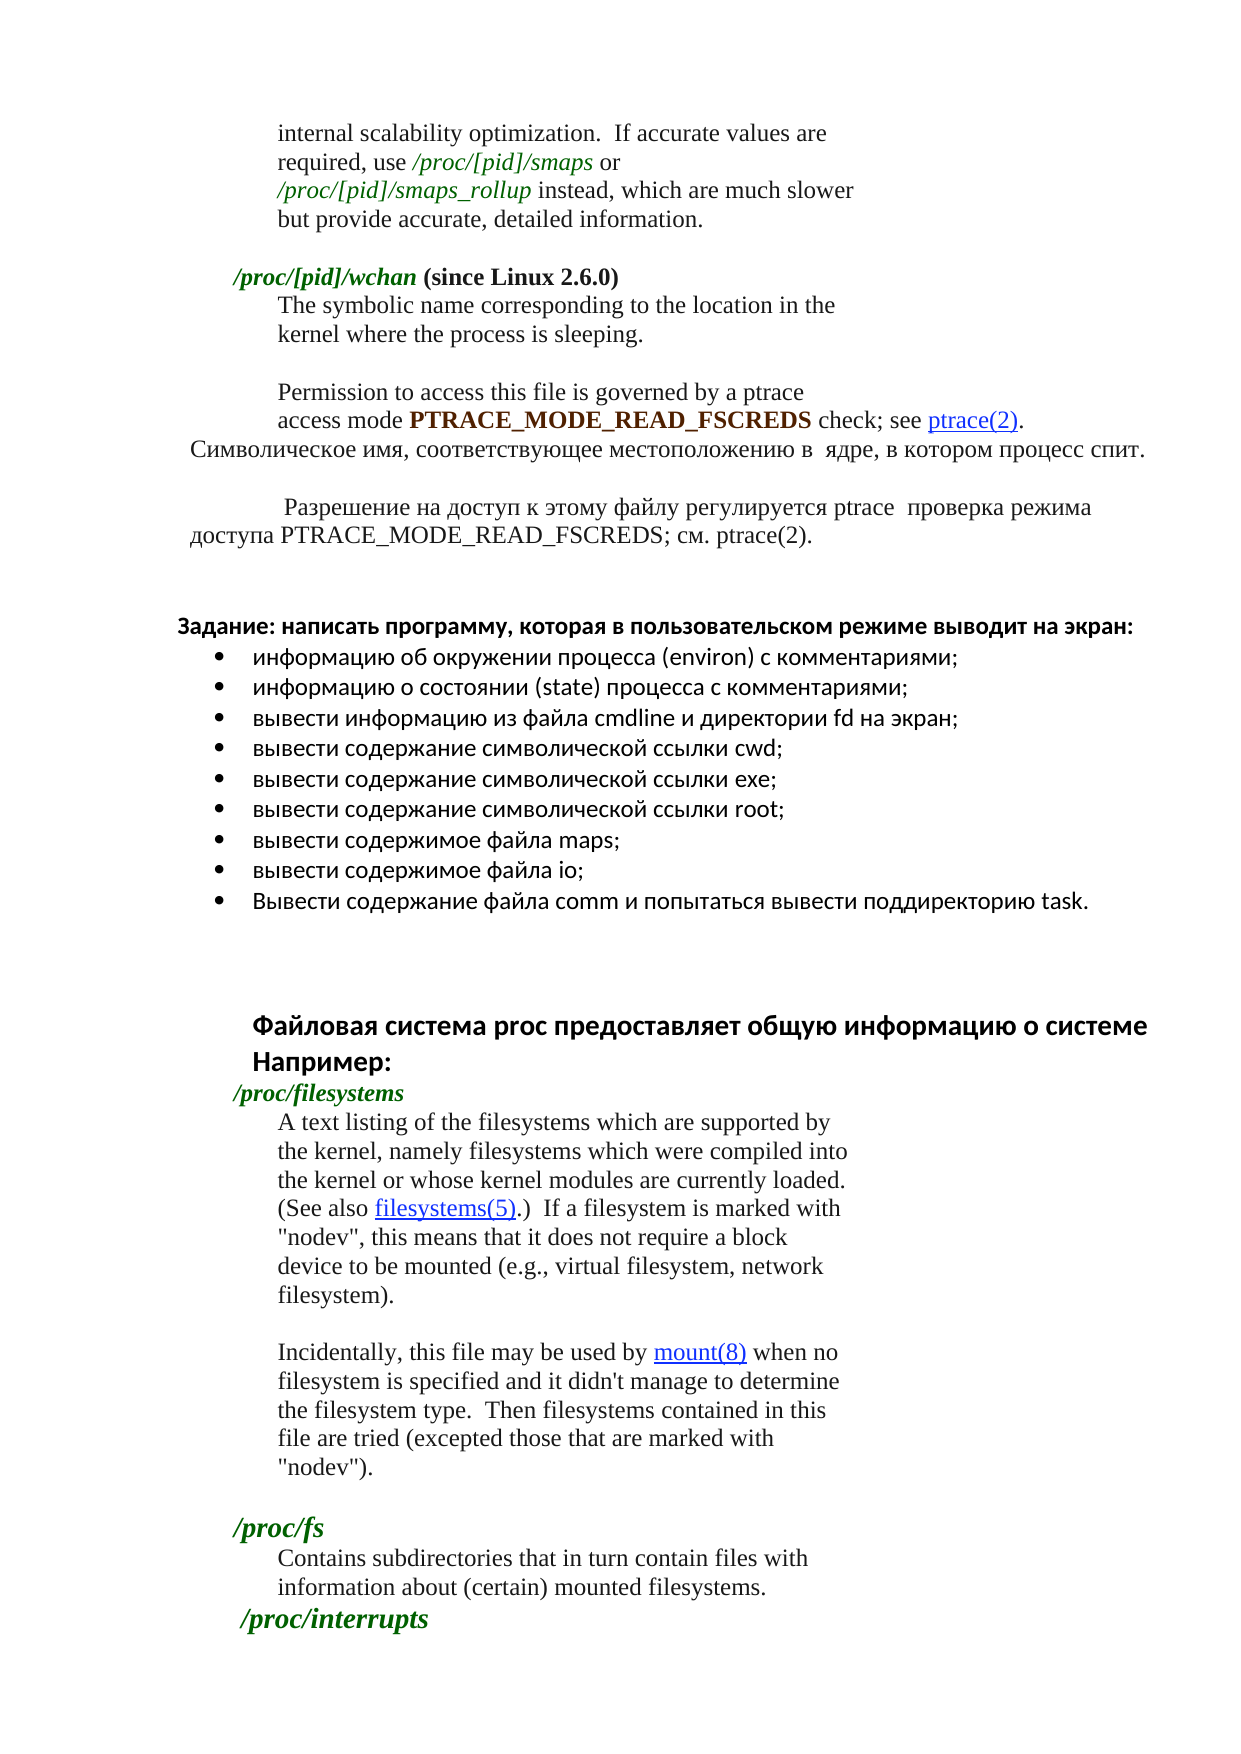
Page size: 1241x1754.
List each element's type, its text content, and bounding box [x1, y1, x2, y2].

text A text listing of the filesystems which are supported by [190, 1107, 1152, 1136]
text kernel where the process is sleeping. [190, 319, 1152, 348]
text /proc/[pid]/wchan (since Linux 2.6.0) [190, 262, 1152, 291]
text Разрешение на доступ к этому файлу регулируется ptrace проверка режима доступа PTRACE_MODE_READ_FSCREDS; см. ptrace(2). [190, 492, 1152, 549]
text "nodev"). [190, 1452, 1152, 1481]
list вывести содержание символической ссылки exe; [215, 763, 1152, 793]
list информацию об окружении процесса (environ) с комментариями; [215, 641, 1152, 671]
text internal scalability optimization. If accurate values are [190, 118, 1152, 147]
list вывести содержание символической ссылки cwd; [215, 732, 1152, 763]
list вывести содержимое файла io; [215, 854, 1152, 885]
text /proc/fs [190, 1510, 1152, 1543]
text filesystem). [190, 1280, 1152, 1308]
list вывести содержание символической ссылки root; [215, 793, 1152, 824]
text file are tried (excepted those that are marked with [190, 1423, 1152, 1452]
text /proc/filesystems [190, 1078, 1152, 1107]
text "nodev", this means that it does not require a block [190, 1222, 1152, 1251]
list Файловая система proc предоставляет общую информацию о системе [252, 1007, 1152, 1043]
text Permission to access this file is governed by a ptrace [190, 377, 1152, 406]
text the kernel or whose kernel modules are currently loaded. [190, 1165, 1152, 1193]
text the filesystem type. Then filesystems contained in this [190, 1395, 1152, 1423]
text access mode PTRACE_MODE_READ_FSCREDS check; see ptrace(2). [190, 406, 1152, 434]
text Contains subdirectories that in turn contain files with [190, 1543, 1152, 1572]
text /proc/[pid]/smaps_rollup instead, which are much slower [190, 176, 1152, 204]
list вывести содержимое файла maps; [215, 824, 1152, 854]
list Например: [252, 1043, 1152, 1078]
text information about (certain) mounted filesystems. [190, 1572, 1152, 1601]
list информацию о состоянии (state) процесса с комментариями; [215, 671, 1152, 702]
list вывести информацию из файла cmdline и директории fd на экран; [215, 702, 1152, 732]
text but provide accurate, detailed information. [190, 204, 1152, 233]
text The symbolic name corresponding to the location in the [190, 291, 1152, 319]
text /proc/interrupts [190, 1601, 1152, 1634]
text the kernel, namely filesystems which were compiled into [190, 1136, 1152, 1165]
text required, use /proc/[pid]/smaps or [190, 147, 1152, 176]
list Вывести содержание файла comm и попытаться вывести поддиректорию task. [215, 885, 1152, 916]
text filesystem is specified and it didn't manage to determine [190, 1366, 1152, 1395]
text device to be mounted (e.g., virtual filesystem, network [190, 1251, 1152, 1280]
text Incidentally, this file may be used by mount(8) when no [190, 1337, 1152, 1366]
text Символическое имя, соответствующее местоположению в ядре, в котором процесс спит. [190, 434, 1152, 463]
text (See also filesystems(5).) If a filesystem is marked with [190, 1193, 1152, 1222]
text Задание: написать программу, которая в пользовательском режиме выводит на экран: [177, 610, 1152, 641]
